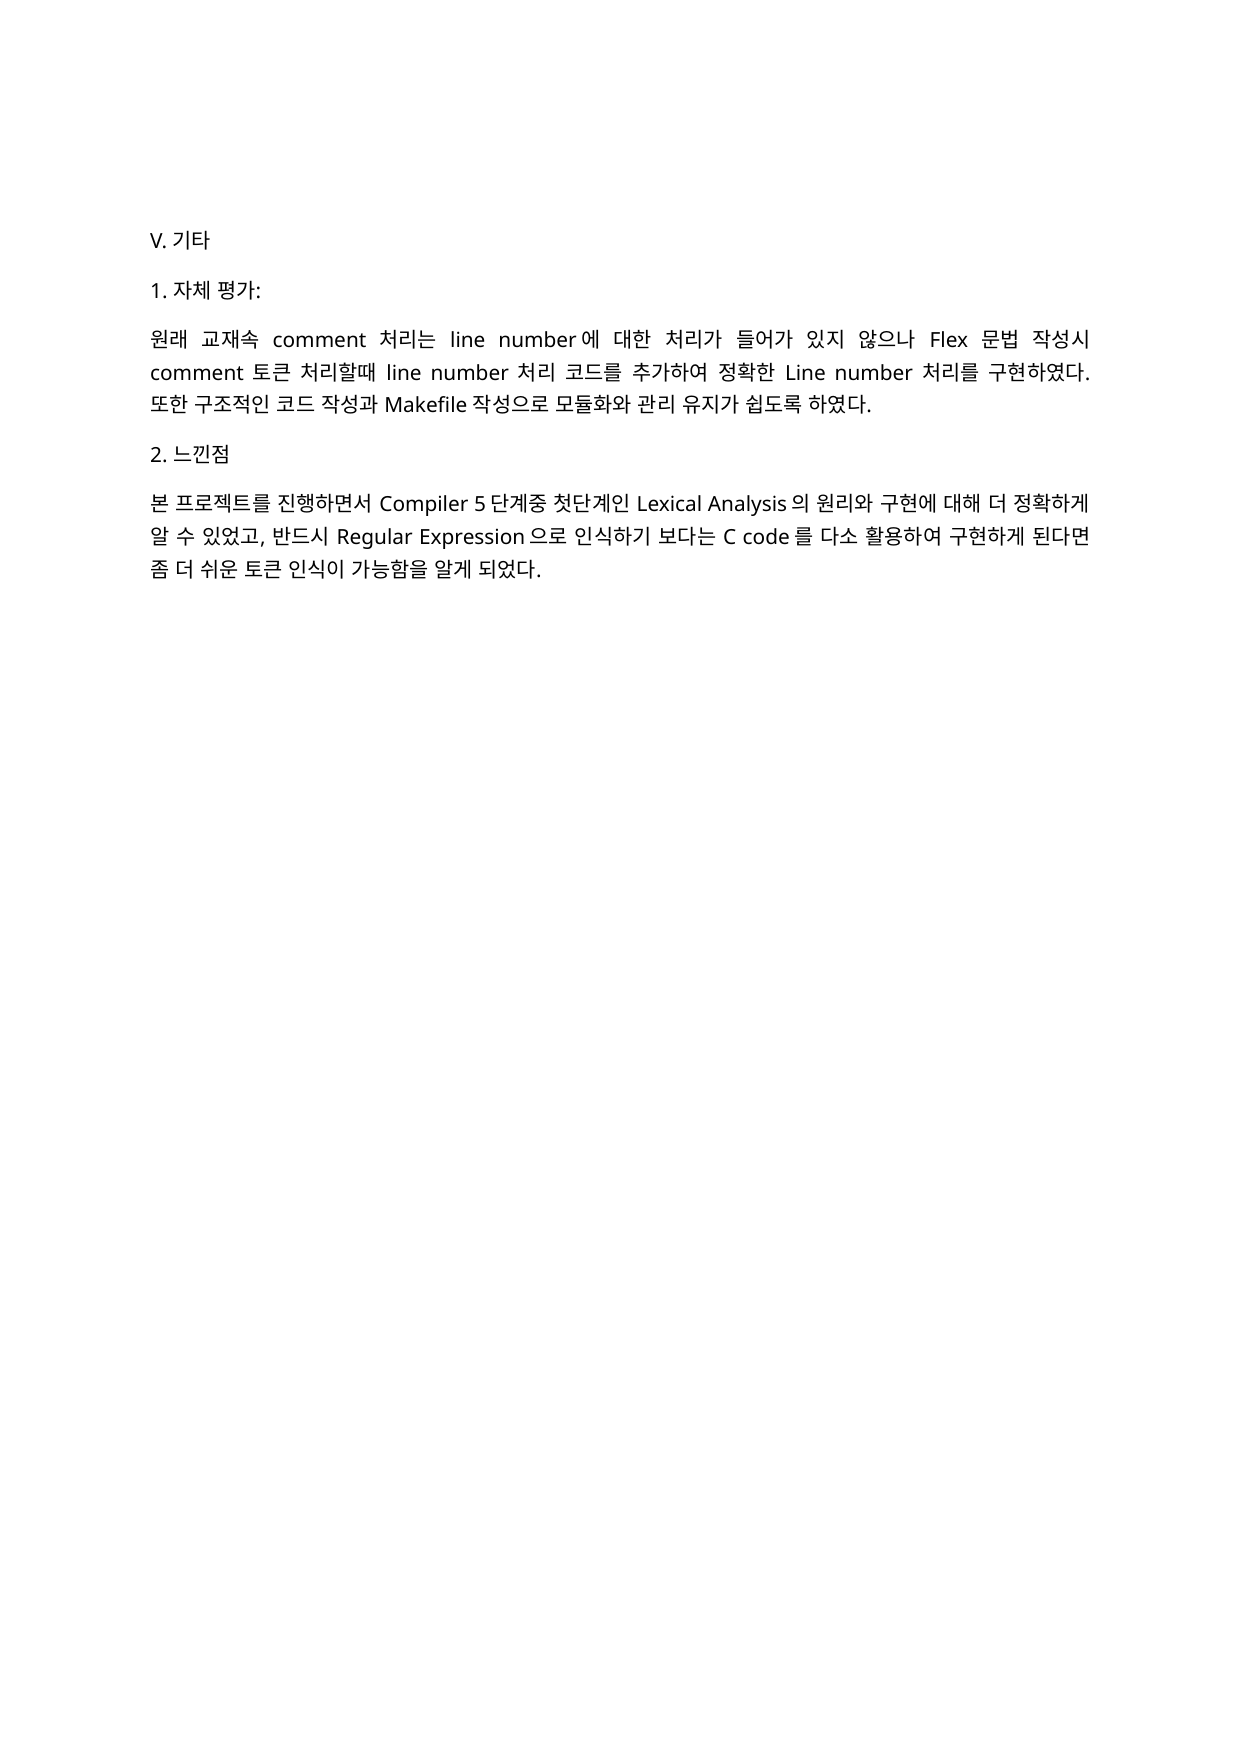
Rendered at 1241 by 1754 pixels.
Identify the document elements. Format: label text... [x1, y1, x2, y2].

text 원래 교재속 comment 처리는 line number에 대한 처리가 들어가 있지 않으나 Flex 문법 작성시 comment 토큰 처리할때 line number 처리 코드를 추가하여 정확한 Line number 처리를 구현하였다. 또한 구조적인 코드 작성과 Makefile 작성으로 모듈화와 관리 유지가 쉽도록 하였다. [150, 323, 1090, 419]
text 2. 느낀점 [150, 438, 1090, 468]
text 1. 자체 평가: [150, 274, 1090, 304]
text 본 프로젝트를 진행하면서 Compiler 5단계중 첫단계인 Lexical Analysis의 원리와 구현에 대해 더 정확하게 알 수 있었고, 반드시 Regular Expression으로 인식하기 보다는 C code를 다소 활용하여 구현하게 된다면 좀 더 쉬운 토큰 인식이 가능함을 알게 되었다. [150, 487, 1090, 583]
text V. 기타 [150, 224, 1090, 255]
